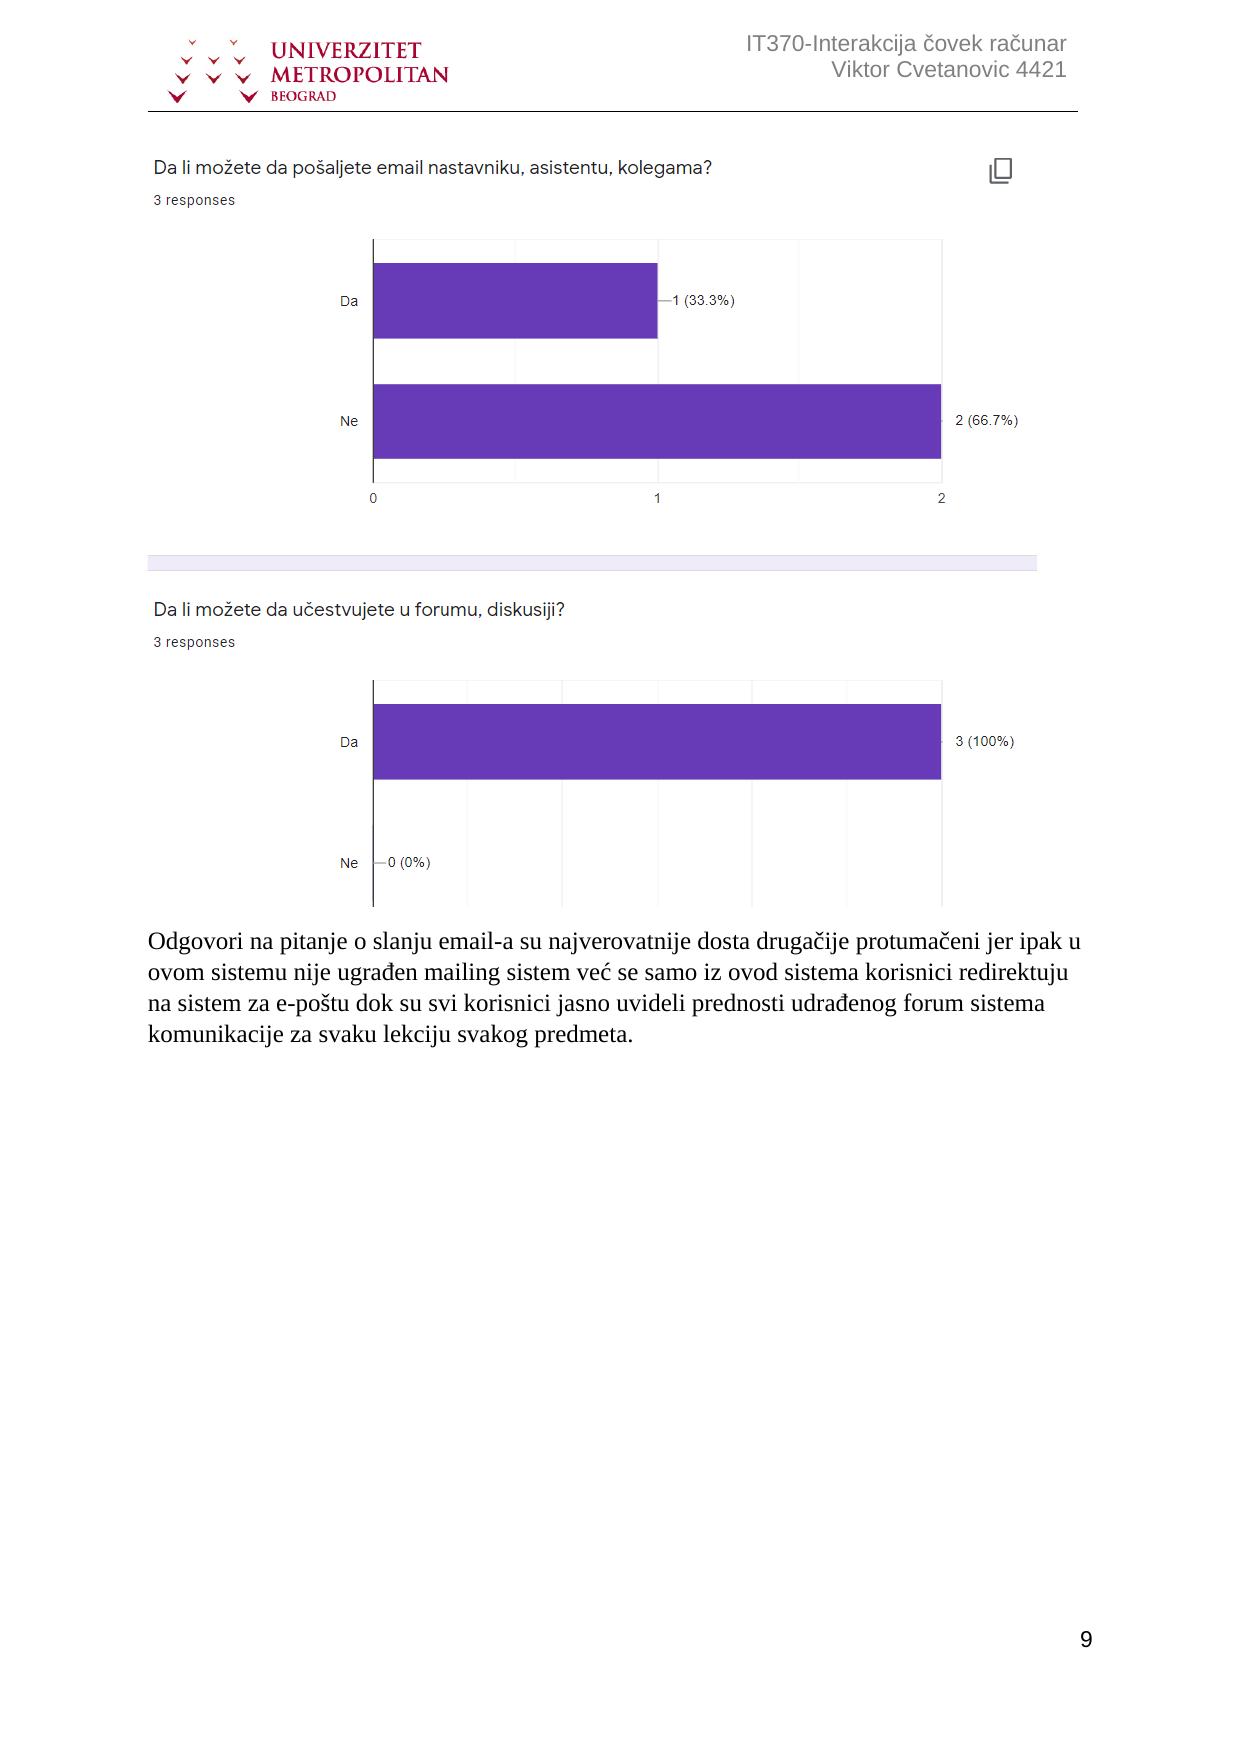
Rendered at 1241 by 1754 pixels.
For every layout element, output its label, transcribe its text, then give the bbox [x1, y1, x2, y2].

picture [147, 147, 1038, 907]
text Odgovori na pitanje o slanju email-a su najverovatnije dosta drugačije protumačeni jer ipak u ovom sistemu nije ugrađen mailing sistem već se samo iz ovod sistema korisnici redirektuju na sistem za e-poštu dok su svi korisnici jasno uvideli prednosti udrađenog forum sistema komunikacije za svaku lekciju svakog predmeta. [148, 926, 1093, 1048]
picture [158, 29, 458, 111]
